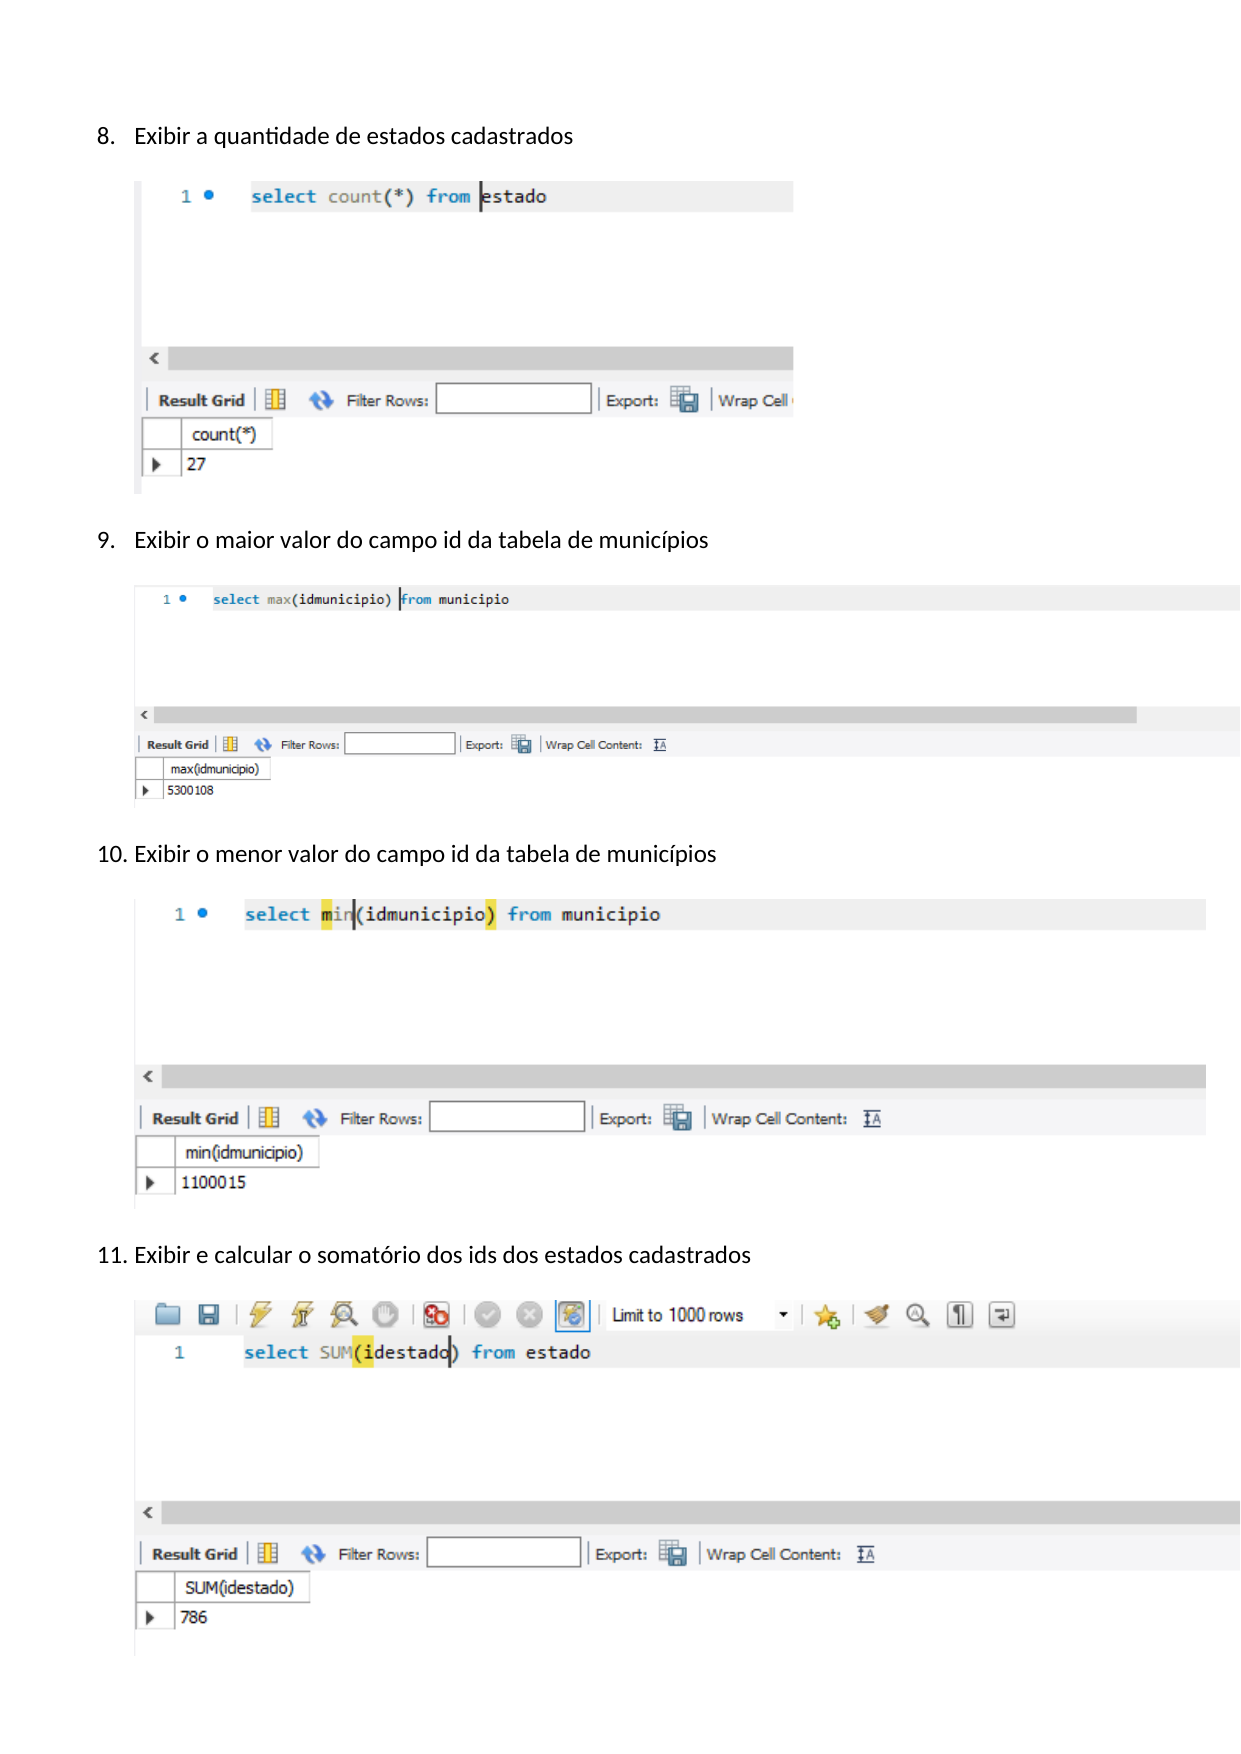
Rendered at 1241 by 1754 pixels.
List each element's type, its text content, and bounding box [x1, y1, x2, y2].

list Exibir a quantidade de estados cadastrados [97, 120, 1181, 151]
list Exibir o maior valor do campo id da tabela de municípios [97, 524, 1181, 555]
picture [134, 181, 794, 494]
picture [134, 585, 1241, 808]
picture [134, 1300, 1241, 1656]
picture [134, 899, 1206, 1209]
list Exibir o menor valor do campo id da tabela de municípios [97, 838, 1181, 869]
list Exibir e calcular o somatório dos ids dos estados cadastrados [97, 1239, 1181, 1269]
